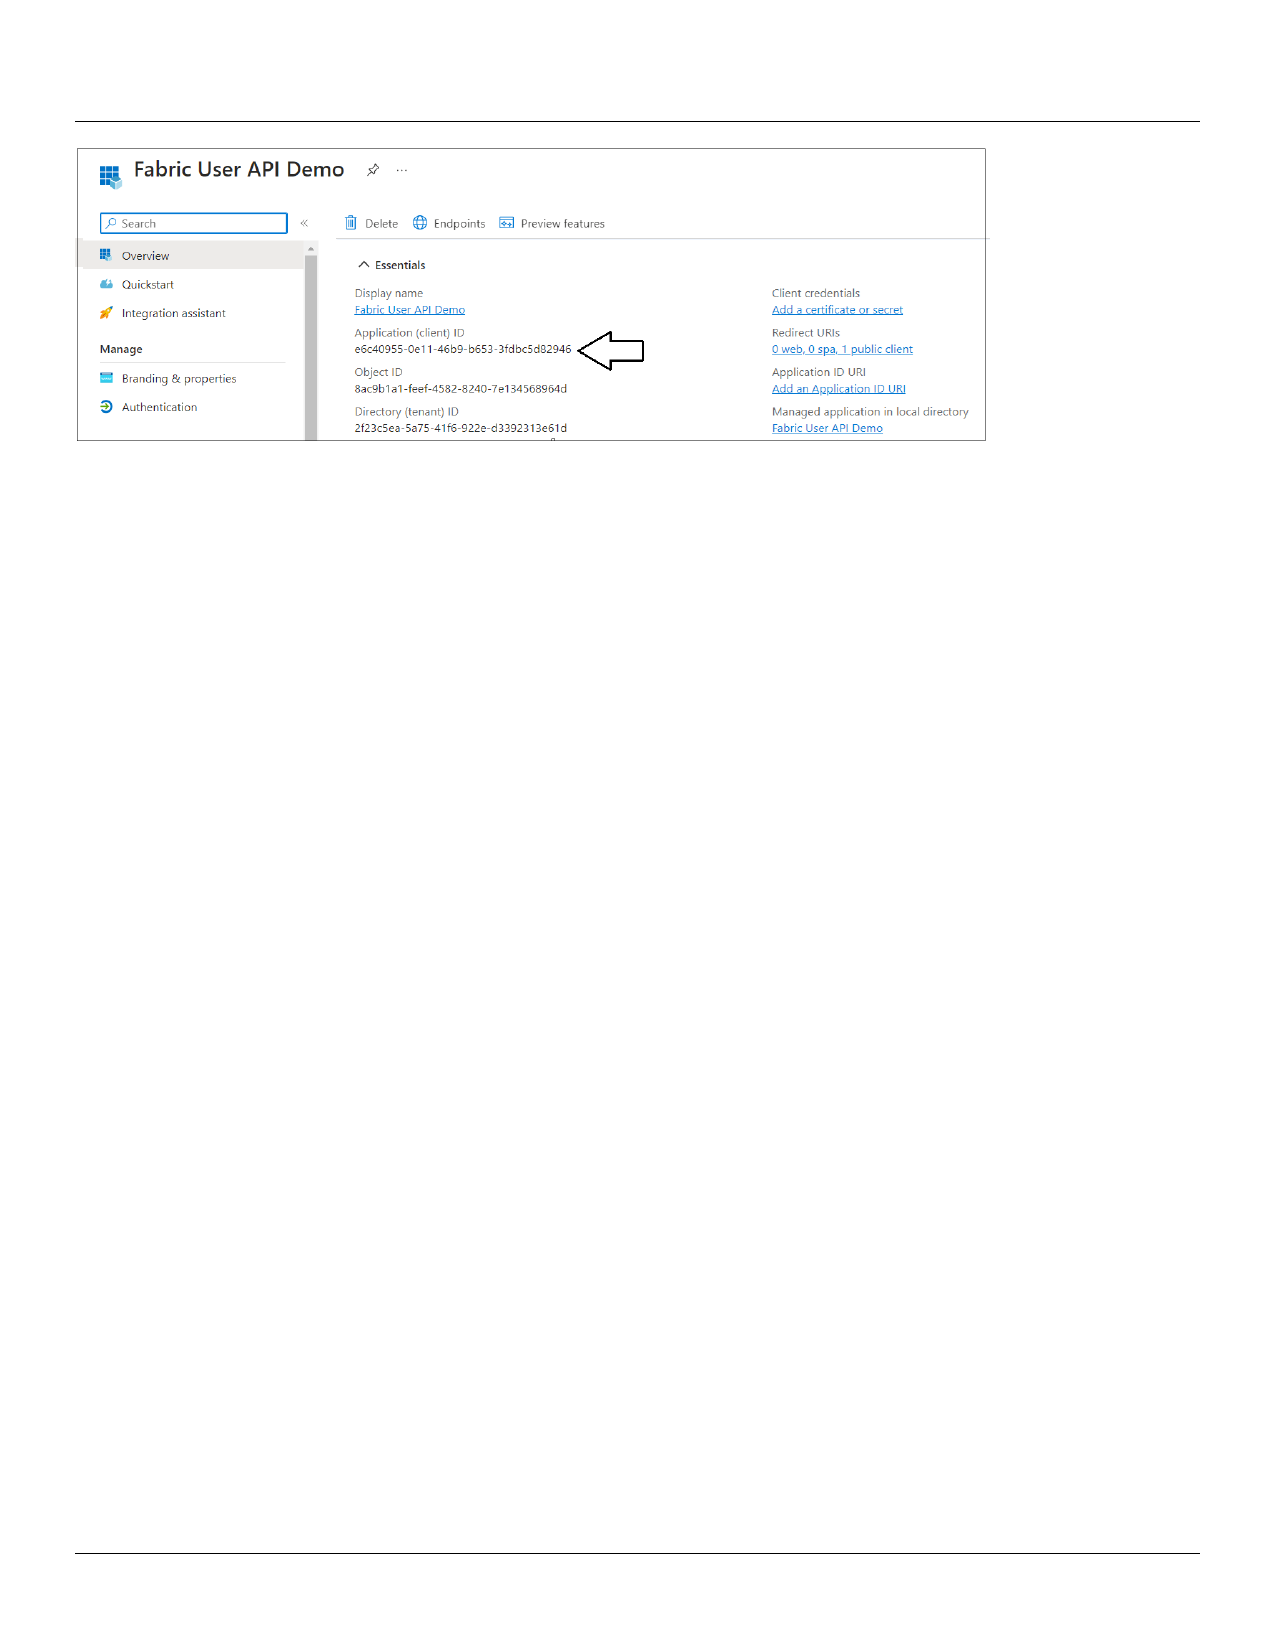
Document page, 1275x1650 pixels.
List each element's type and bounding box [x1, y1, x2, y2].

picture [75, 146, 991, 441]
